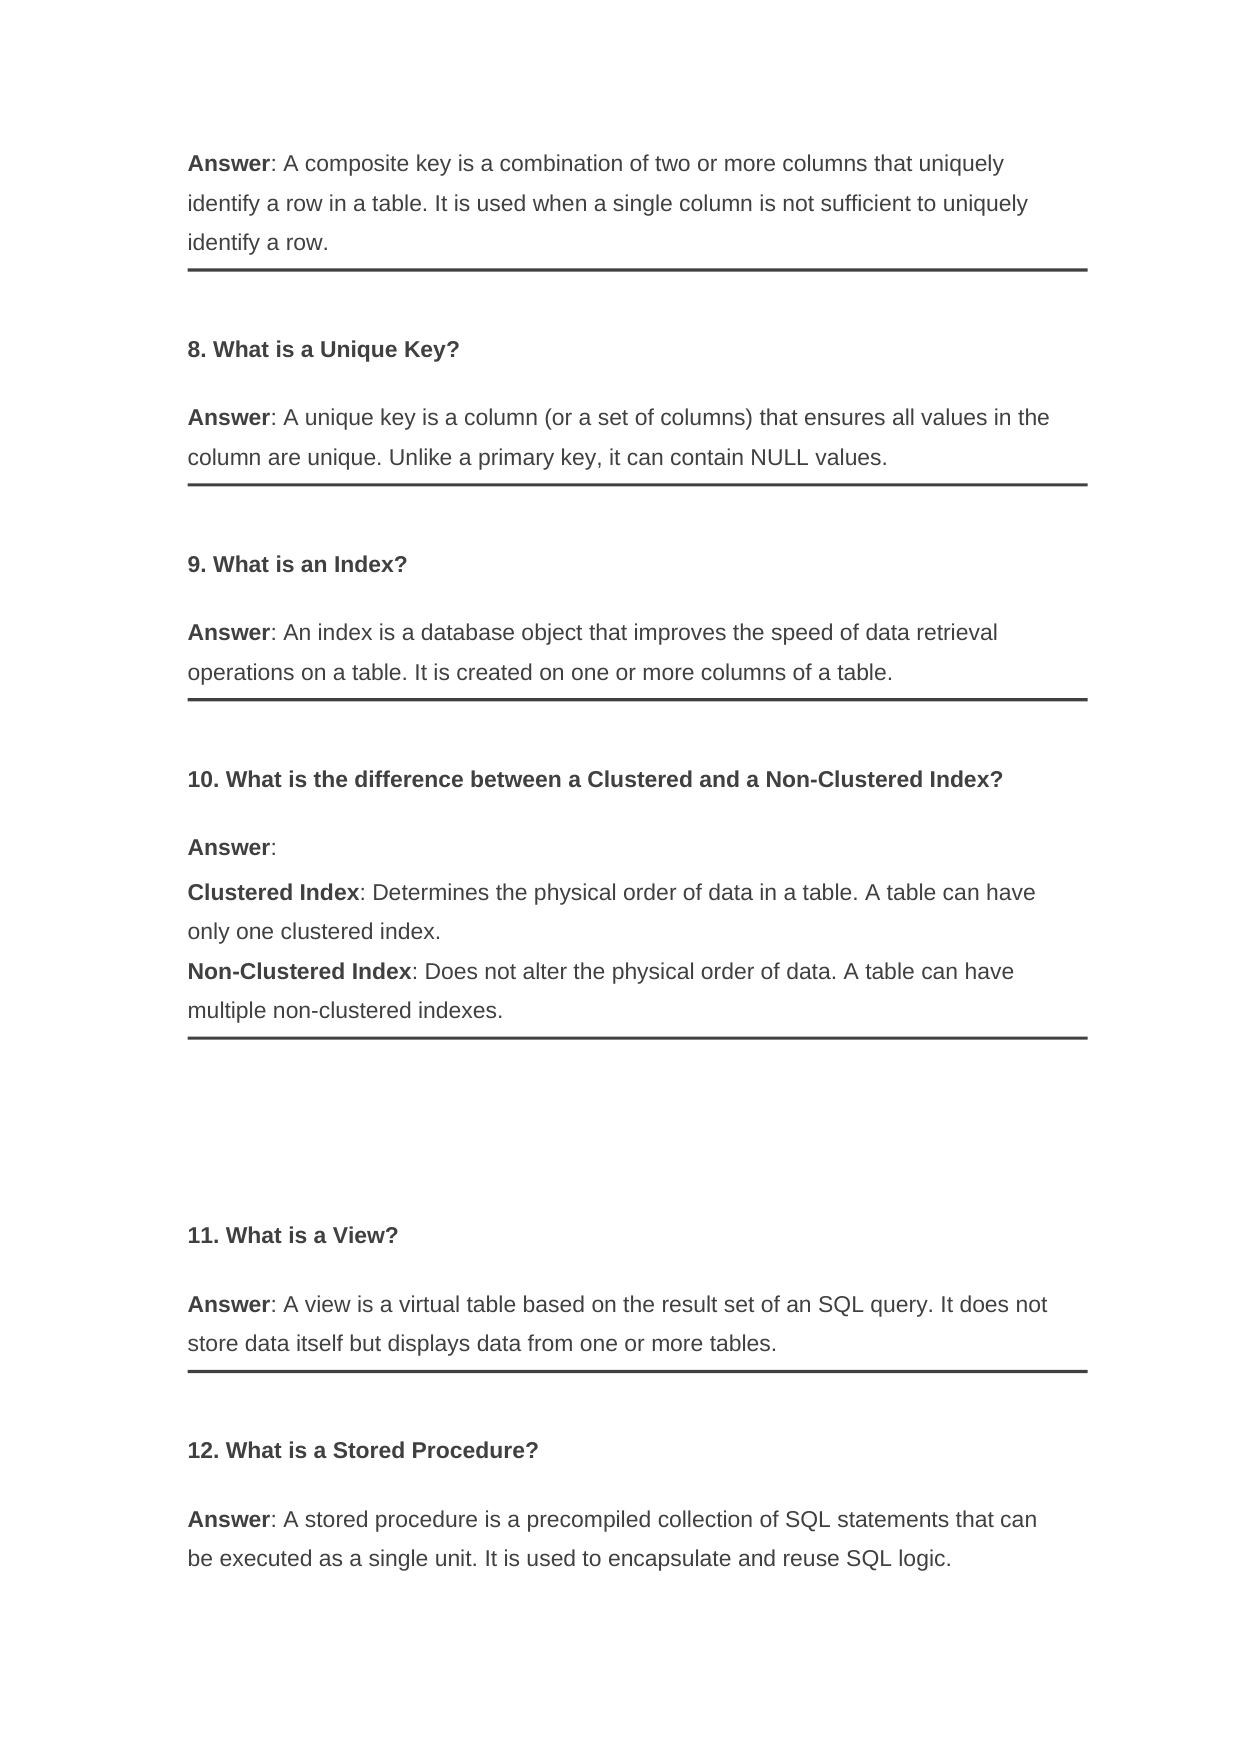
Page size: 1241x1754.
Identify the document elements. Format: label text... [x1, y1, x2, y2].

subtitle 10. What is the difference between a Clustered and a Non-Clustered Index? [187, 766, 1053, 792]
list Answer: A view is a virtual table based on the result set of an SQL query. It does not store data itself but displays data from one or more tables. [187, 1291, 1053, 1357]
subtitle 8. What is a Unique Key? [187, 336, 1053, 362]
list Answer: A composite key is a combination of two or more columns that uniquely identify a row in a table. It is used when a single column is not sufficient to uniquely identify a row. [187, 150, 1053, 255]
subtitle 11. What is a View? [187, 1222, 1053, 1249]
subtitle 9. What is an Index? [187, 551, 1053, 577]
list Clustered Index: Determines the physical order of data in a table. A table can have only one clustered index. [187, 879, 1053, 944]
list Non-Clustered Index: Does not alter the physical order of data. A table can have multiple non-clustered indexes. [187, 958, 1053, 1023]
subtitle 12. What is a Stored Procedure? [187, 1437, 1053, 1463]
list Answer: An index is a database object that improves the speed of data retrieval operations on a table. It is created on one or more columns of a table. [187, 619, 1053, 685]
list Answer: A unique key is a column (or a set of columns) that ensures all values in the column are unique. Unlike a primary key, it can contain NULL values. [187, 404, 1053, 470]
list Answer: A stored procedure is a precompiled collection of SQL statements that can be executed as a single unit. It is used to encapsulate and reuse SQL logic. [187, 1506, 1053, 1572]
list Answer: [187, 834, 1053, 861]
